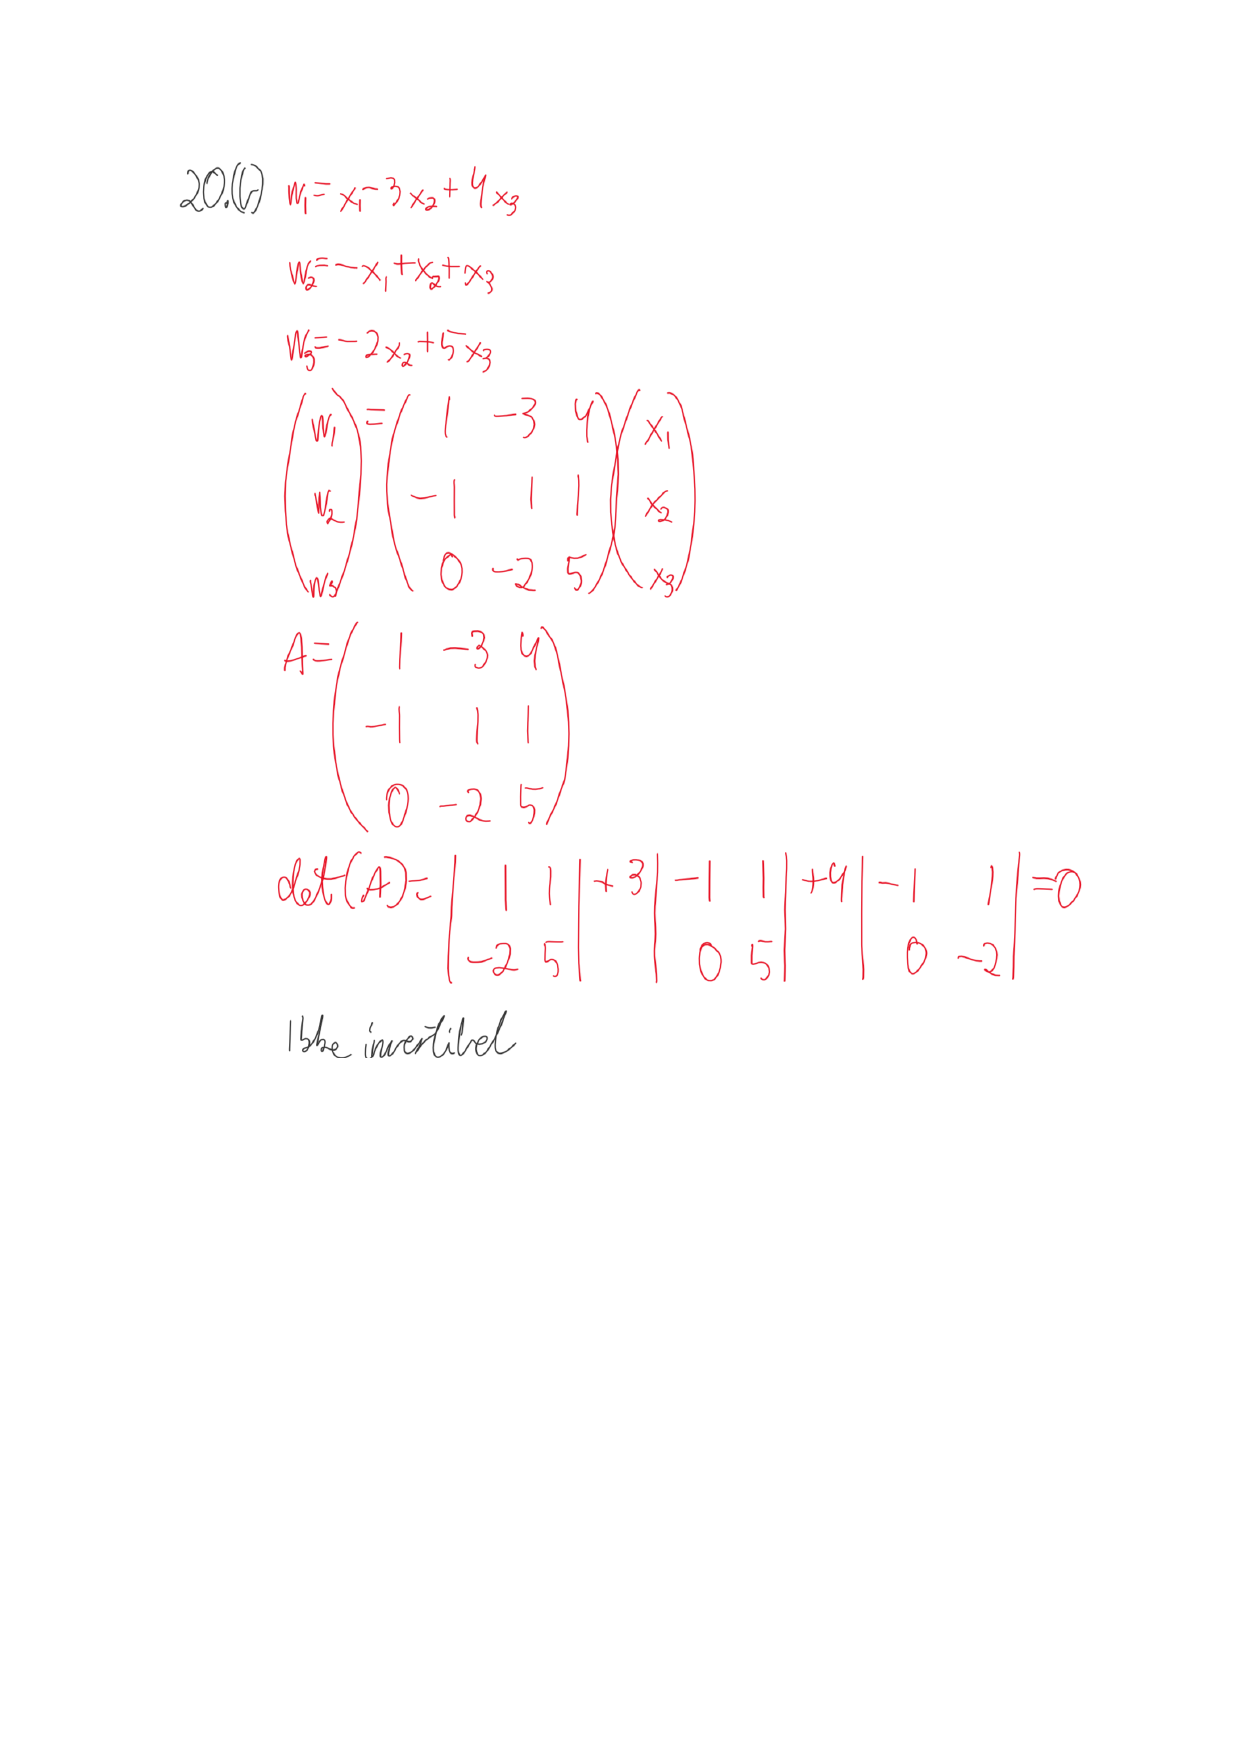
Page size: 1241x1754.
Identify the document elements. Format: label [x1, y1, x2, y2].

picture [147, 147, 1093, 1058]
